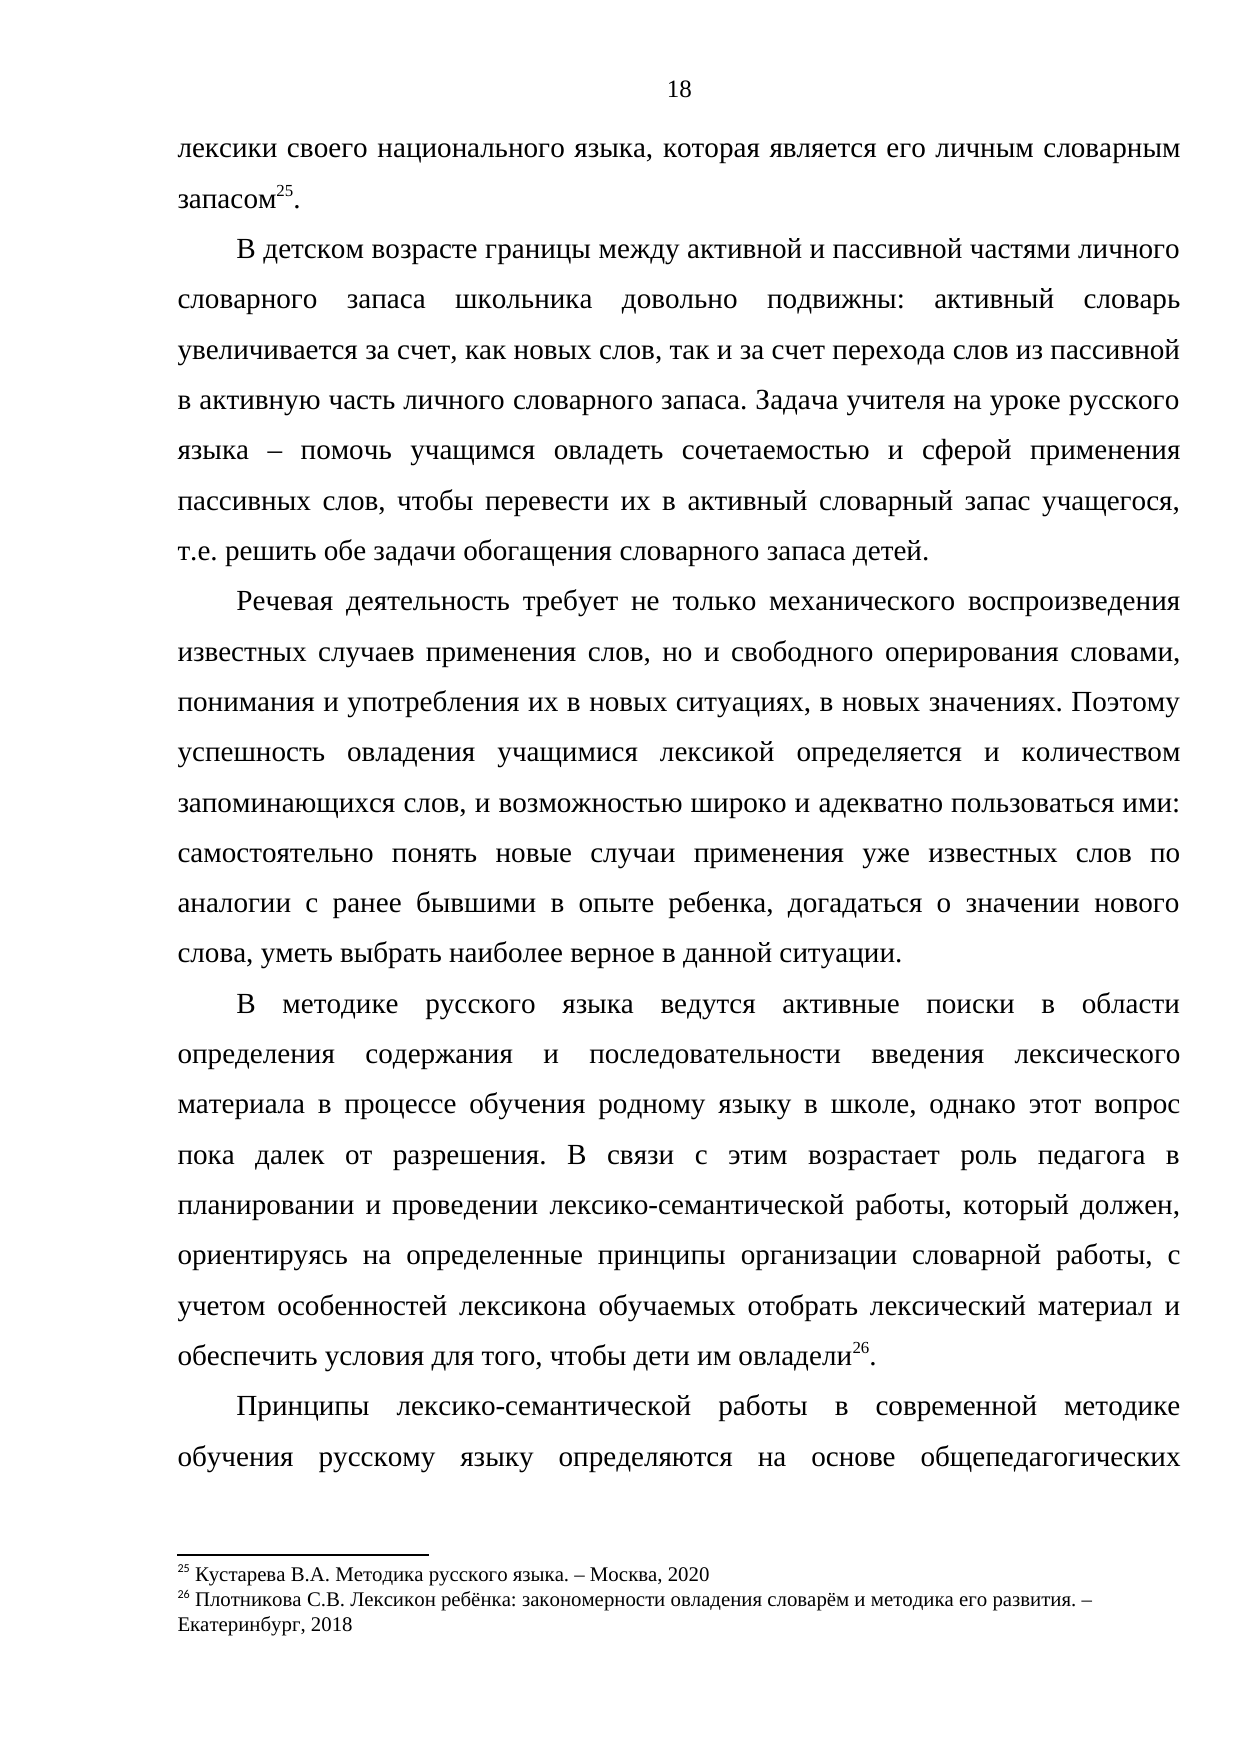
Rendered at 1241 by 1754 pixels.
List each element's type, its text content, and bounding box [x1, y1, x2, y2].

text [177, 1388, 1181, 1472]
text Речевая деятельность требует не только механического воспроизведения известных случаев применения слов, но и свободного оперирования словами, понимания и употребления их в новых ситуациях, в новых значениях. Поэтому успешность овладения учащимися лексикой определяется и количеством запоминающихся слов, и возможностью широко и адекватно пользоваться ими: самостоятельно понять новые случаи применения уже известных слов по аналогии с ранее бывшими в опыте ребенка, догадаться о значении нового слова, уметь выбрать наиболее верное в данной ситуации. [177, 583, 1181, 969]
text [177, 131, 1181, 214]
text В детском возрасте границы между активной и пассивной частями личного словарного запаса школьника довольно подвижны: активный словарь увеличивается за счет, как новых слов, так и за счет перехода слов из пассивной в активную часть личного словарного запаса. Задача учителя на уроке русского языка – помочь учащимся овладеть сочетаемостью и сферой применения пассивных слов, чтобы перевести их в активный словарный запас учащегося, т.е. решить обе задачи обогащения словарного запаса детей. [177, 231, 1181, 567]
text В методике русского языка ведутся активные поиски в области определения содержания и последовательности введения лексического материала в процессе обучения родному языку в школе, однако этот вопрос пока далек от разрешения. В связи с этим возрастает роль педагога в планировании и проведении лексико-семантической работы, который должен, ориентируясь на определенные принципы организации словарной работы, с учетом особенностей лексикона обучаемых отобрать лексический материал и обеспечить условия для того, чтобы дети им овладели. [177, 986, 1181, 1372]
